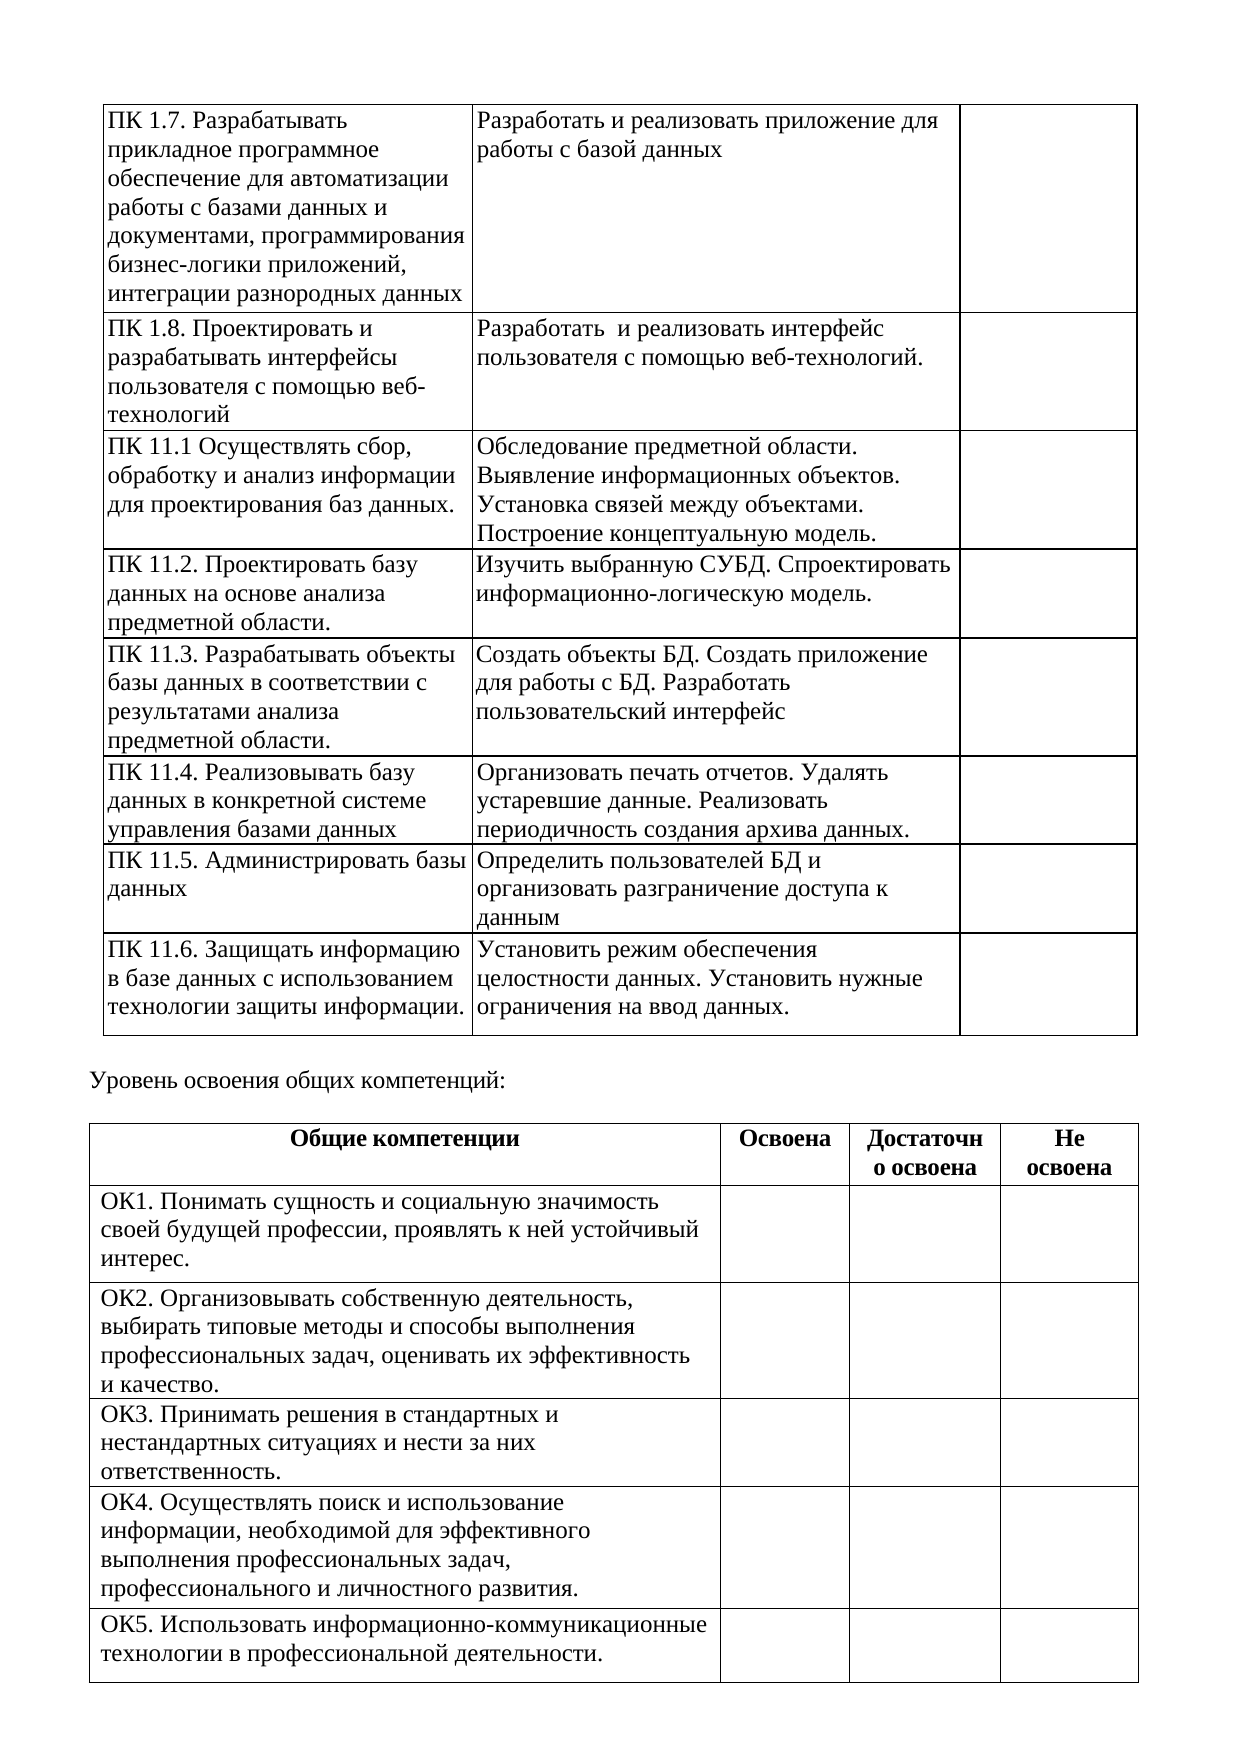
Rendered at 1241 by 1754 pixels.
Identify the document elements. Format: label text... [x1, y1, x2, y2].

table_cell [721, 1487, 849, 1608]
table_cell Разработать и реализовать приложение для работы с базой данных [473, 105, 959, 312]
table_cell [961, 757, 1136, 843]
table_header Достаточно освоена [850, 1124, 1000, 1185]
table_cell [850, 1609, 1000, 1682]
table_cell ПК 1.8. Проектировать и разрабатывать интерфейсы пользователя с помощью веб-технологий [104, 313, 472, 430]
table_cell ПК 11.6. Защищать информацию в базе данных с использованием технологии защиты информации. [104, 934, 472, 1034]
table_cell [961, 550, 1136, 637]
table_header Освоена [721, 1124, 849, 1185]
table_cell [961, 431, 1136, 548]
table_cell [961, 313, 1136, 430]
table_cell ОК1. Понимать сущность и социальную значимость своей будущей профессии, проявлять к ней устойчивый интерес. [90, 1186, 720, 1282]
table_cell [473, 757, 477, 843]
table_header Общие компетенции [90, 1124, 720, 1185]
table_cell ОК2. Организовывать собственную деятельность, выбирать типовые методы и способы выполнения профессиональных задач, оценивать их эффективность и качество. [90, 1283, 720, 1398]
table_cell [850, 1487, 1000, 1608]
table_cell [721, 1399, 849, 1486]
table_cell Создать объекты БД. Создать приложение для работы с БД. Разработать пользовательский интерфейс [473, 639, 959, 755]
table_cell Определить пользователей БД и организовать разграничение доступа к данным [473, 845, 959, 932]
table_cell [1001, 1399, 1138, 1486]
text Уровень освоения общих компетенций: [89, 1065, 1143, 1094]
table_cell ПК 11.5. Администрировать базы данных [104, 845, 472, 932]
table_cell Изучить выбранную СУБД. Спроектировать информационно-логическую модель. [473, 550, 959, 637]
table_cell ПК 11.2. Проектировать базу данных на основе анализа предметной области. [104, 550, 472, 637]
table_cell [1001, 1283, 1138, 1398]
table_cell [721, 1283, 849, 1398]
table_header Не освоена [1001, 1124, 1138, 1185]
table_cell ПК 11.1 Осуществлять сбор, обработку и анализ информации для проектирования баз данных. [104, 431, 472, 548]
table_cell [850, 1186, 1000, 1282]
table_cell ПК 11.4. Реализовывать базу данных в конкретной системе управления базами данных [104, 757, 472, 843]
table_cell [961, 639, 1136, 755]
table_cell Установить режим обеспечения целостности данных. Установить нужные ограничения на ввод данных. [473, 934, 959, 1034]
table_cell ПК 11.3. Разрабатывать объекты базы данных в соответствии с результатами анализа предметной области. [104, 639, 472, 755]
table_cell ОК4. Осуществлять поиск и использование информации, необходимой для эффективного выполнения профессиональных задач, профессионального и личностного развития. [90, 1487, 720, 1608]
table_cell [961, 105, 1136, 312]
table_cell [1001, 1186, 1138, 1282]
table_cell [961, 934, 1136, 1034]
table_cell Обследование предметной области. Выявление информационных объектов. Установка связей между объектами. Построение концептуальную модель. [473, 431, 959, 548]
table_cell [721, 1609, 849, 1682]
table_cell ОК5. Использовать информационно-коммуникационные технологии в профессиональной деятельности. [90, 1609, 720, 1682]
table_cell ОК3. Принимать решения в стандартных и нестандартных ситуациях и нести за них ответственность. [90, 1399, 720, 1486]
table_cell Разработать и реализовать интерфейс пользователя с помощью веб-технологий. [473, 313, 959, 430]
table_cell [961, 845, 1136, 932]
table_cell [850, 1399, 1000, 1486]
table_cell [1001, 1609, 1138, 1682]
table_cell [721, 1186, 849, 1282]
table_cell ПК 1.7. Разрабатывать прикладное программное обеспечение для автоматизации работы с базами данных и документами, программирования бизнес-логики приложений, интеграции разнородных данных [104, 105, 472, 312]
table_cell [850, 1283, 1000, 1398]
table_cell [1001, 1487, 1138, 1608]
